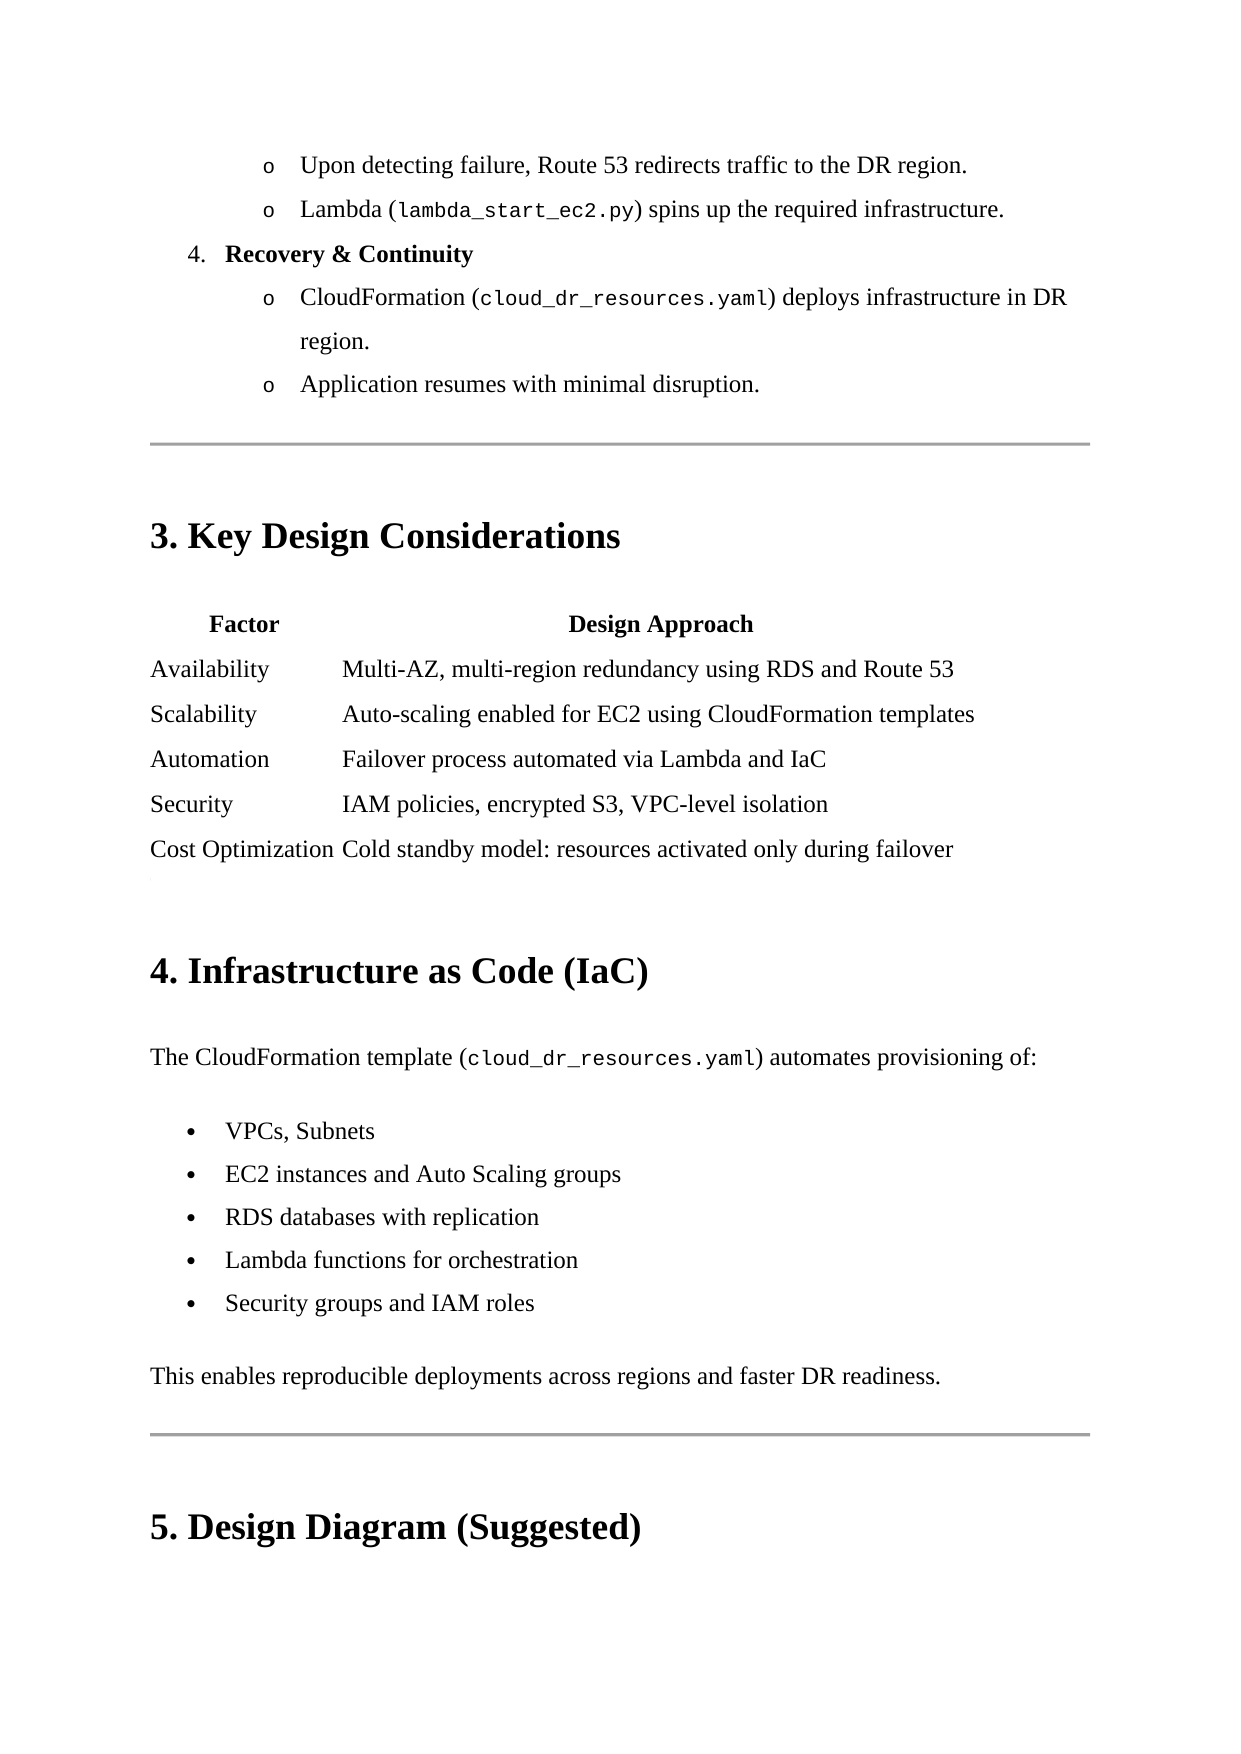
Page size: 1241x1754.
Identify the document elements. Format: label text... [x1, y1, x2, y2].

text 4. Infrastructure as Code (IaC) [150, 949, 1090, 992]
list Recovery & Continuity [187, 239, 1090, 267]
table_cell IAM policies, encrypted S3, VPC-level isolation [340, 788, 981, 832]
list VPCs, Subnets [187, 1116, 1090, 1145]
table_cell Failover process automated via Lambda and IaC [340, 743, 981, 787]
list Upon detecting failure, Route 53 redirects traffic to the DR region. [262, 150, 1090, 179]
list RDS databases with replication [187, 1202, 1090, 1231]
list Lambda (lambda_start_ec2.py) spins up the required infrastructure. [262, 194, 1090, 224]
table_cell Cold standby model: resources activated only during failover [340, 833, 981, 877]
table_cell Security [149, 788, 340, 832]
table_cell Cost Optimization [149, 833, 340, 877]
table_cell Availability [149, 653, 340, 697]
table_cell Scalability [149, 698, 340, 742]
list Security groups and IAM roles [187, 1288, 1090, 1317]
text This enables reproducible deployments across regions and faster DR readiness. [150, 1361, 1090, 1389]
table_cell Auto-scaling enabled for EC2 using CloudFormation templates [340, 698, 981, 742]
list CloudFormation (cloud_dr_resources.yaml) deploys infrastructure in DR region. [262, 282, 1090, 354]
list EC2 instances and Auto Scaling groups [187, 1159, 1090, 1188]
text The CloudFormation template (cloud_dr_resources.yaml) automates provisioning of: [150, 1042, 1090, 1072]
list Lambda functions for orchestration [187, 1245, 1090, 1274]
table_cell Automation [149, 743, 340, 787]
text 3. Key Design Considerations [150, 514, 1090, 557]
list Application resumes with minimal disruption. [262, 369, 1090, 398]
table_cell Multi-AZ, multi-region redundancy using RDS and Route 53 [340, 653, 981, 697]
table_header Factor [149, 608, 340, 652]
table_header Design Approach [340, 608, 981, 652]
text 5. Design Diagram (Suggested) [150, 1504, 1090, 1547]
